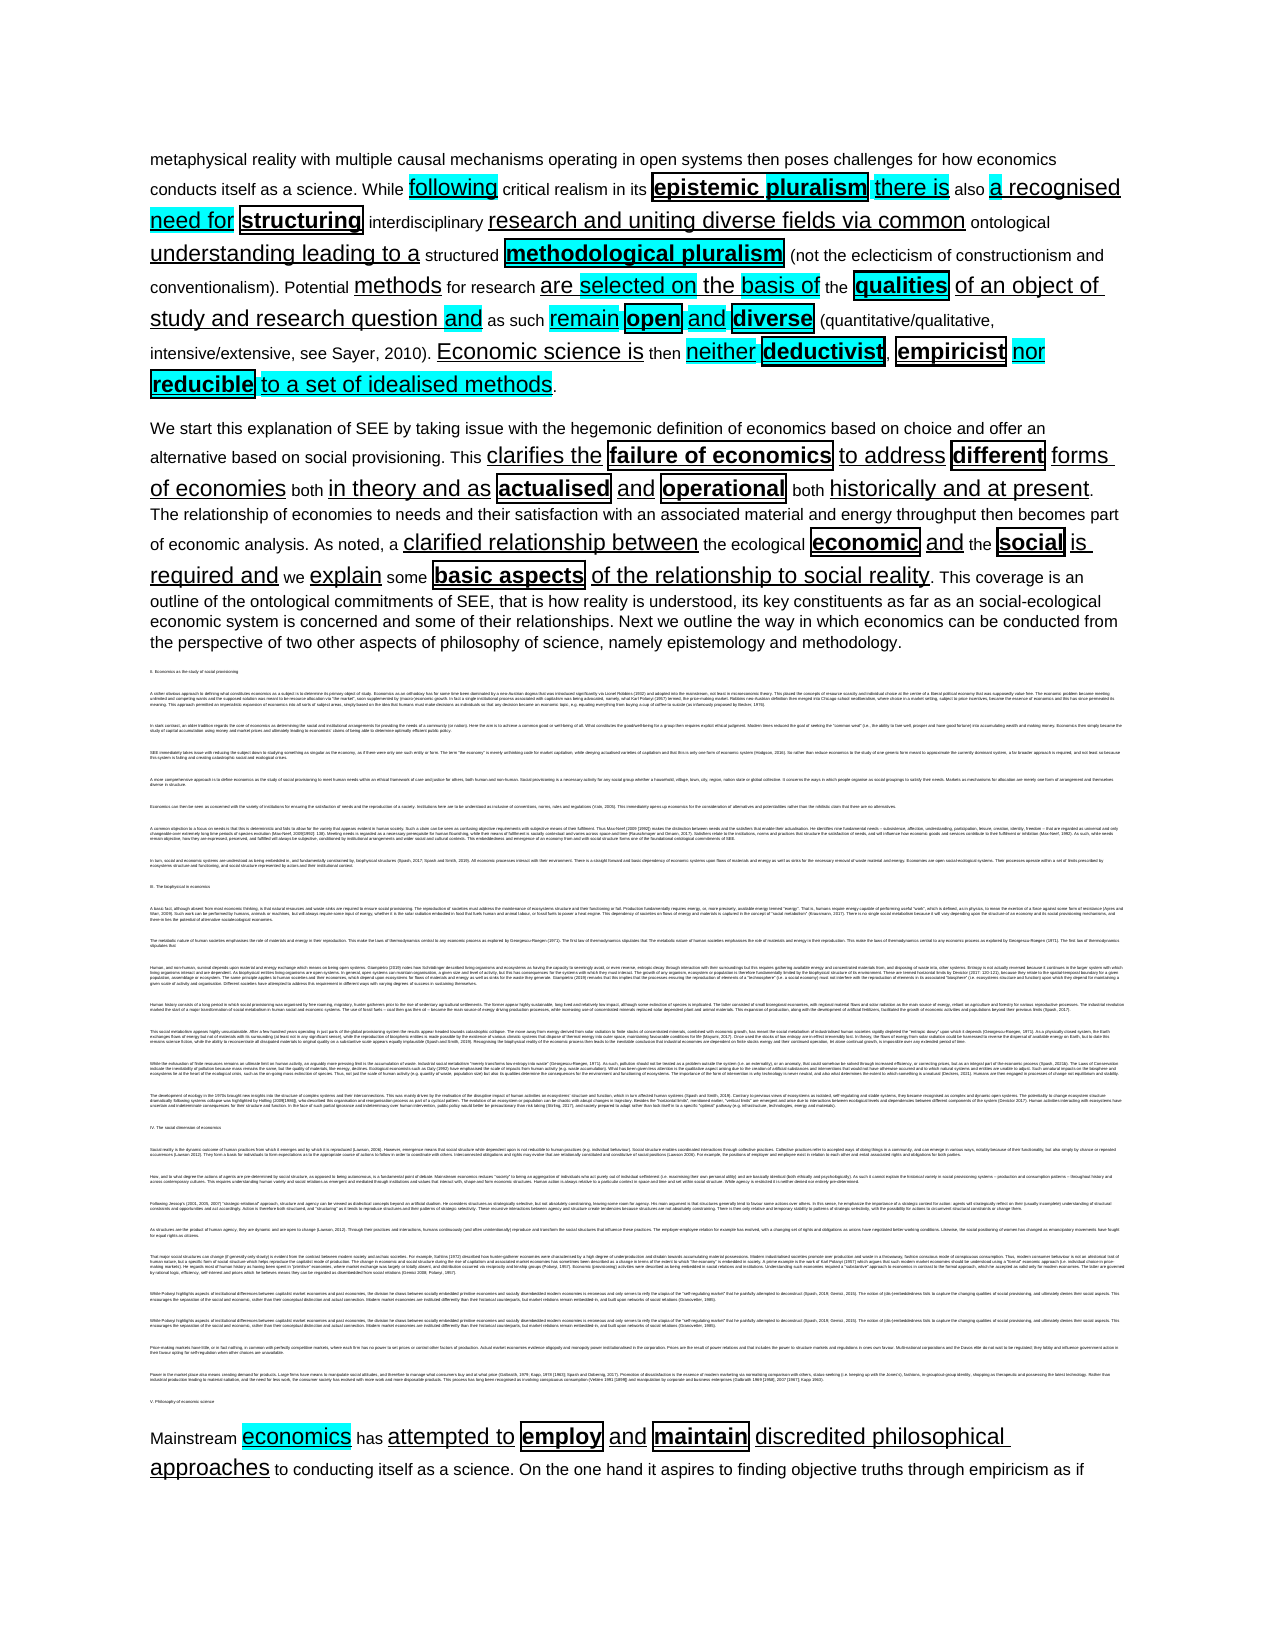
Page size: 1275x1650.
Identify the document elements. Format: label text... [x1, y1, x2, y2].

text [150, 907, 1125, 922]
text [150, 150, 1125, 399]
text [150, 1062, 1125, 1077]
text We start this explanation of SEE by taking issue with the hegemonic definition of economics based on choice and offer an alternative based on social provisioning. This clarifies the failure of economics to address different forms of economies both in theory and as actualised and operational both historically and at present. The relationship of economies to needs and their satisfaction with an associated material and energy throughput then becomes part of economic analysis. As noted, a clarified relationship between the ecological economic and the social is required and we explain some basic aspects of the relationship to social reality. This coverage is an outline of the ontological commitments of SEE, that is how reality is understood, its key constituents as far as an social-ecological economic system is concerned and some of their relationships. Next we outline the way in which economics can be conducted from the perspective of two other aspects of philosophy of science, namely epistemology and methodology. [150, 419, 1125, 652]
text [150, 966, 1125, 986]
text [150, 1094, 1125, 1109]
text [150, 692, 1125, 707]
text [150, 1421, 1125, 1480]
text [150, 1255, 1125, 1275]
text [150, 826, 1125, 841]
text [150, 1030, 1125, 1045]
